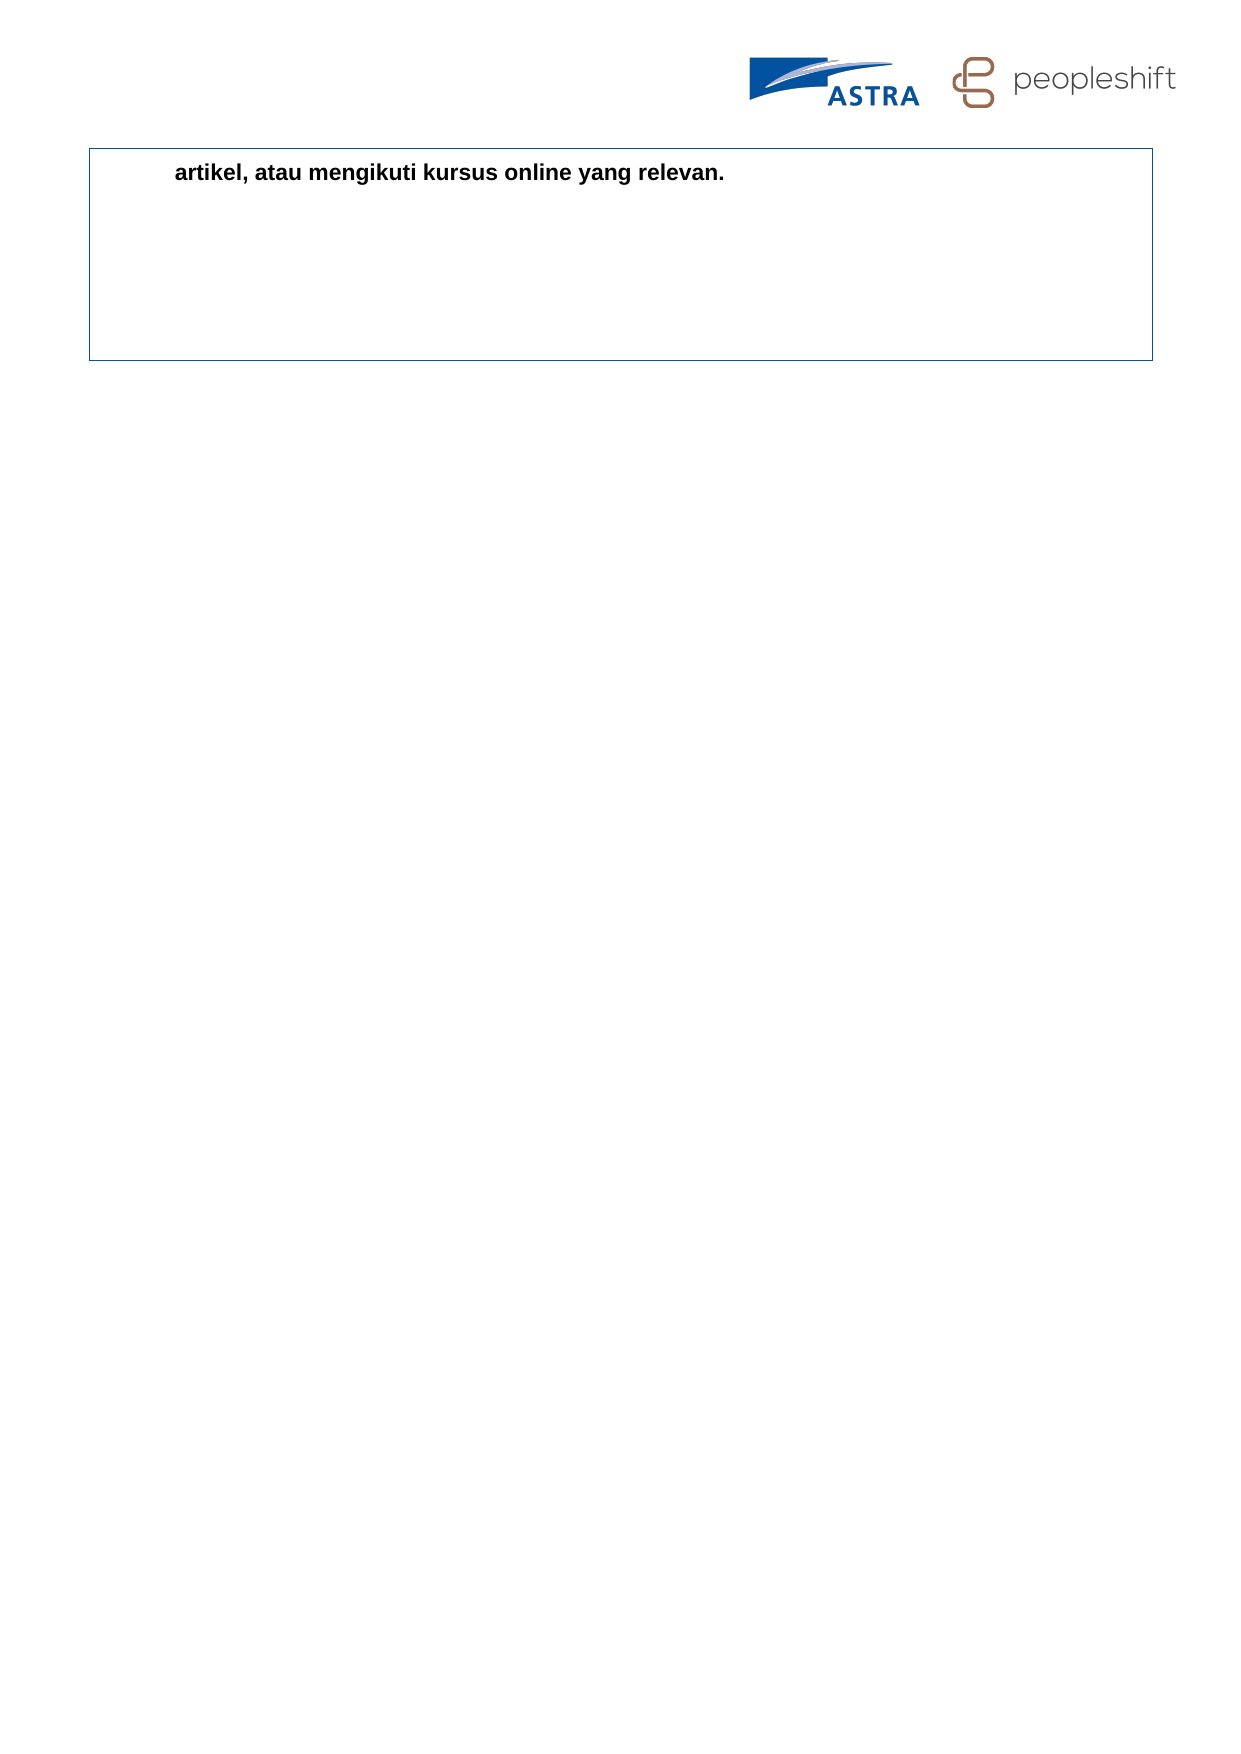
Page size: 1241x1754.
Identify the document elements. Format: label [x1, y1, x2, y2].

picture [726, 34, 942, 129]
table_cell [90, 149, 1152, 360]
picture [952, 57, 1176, 108]
